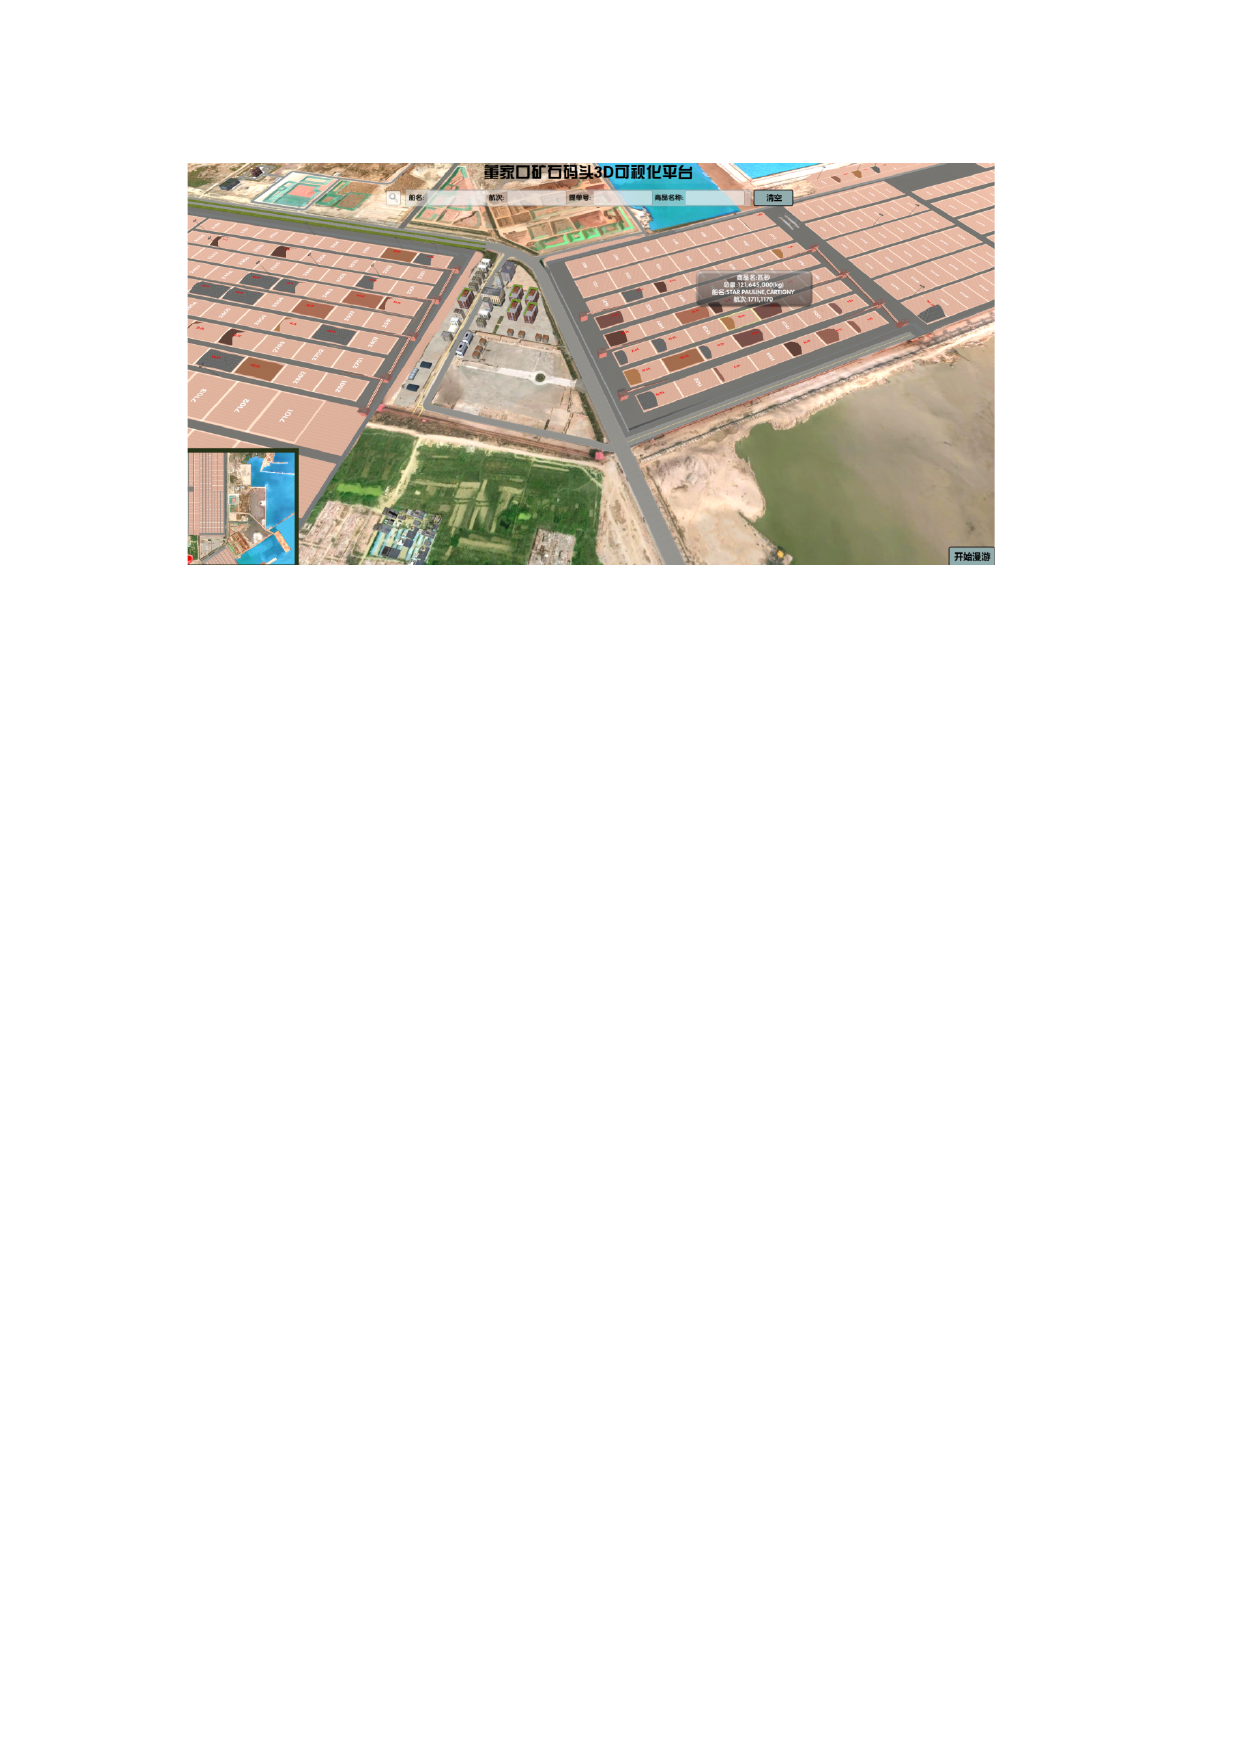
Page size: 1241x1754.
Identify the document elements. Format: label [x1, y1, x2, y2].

picture [187, 163, 995, 565]
